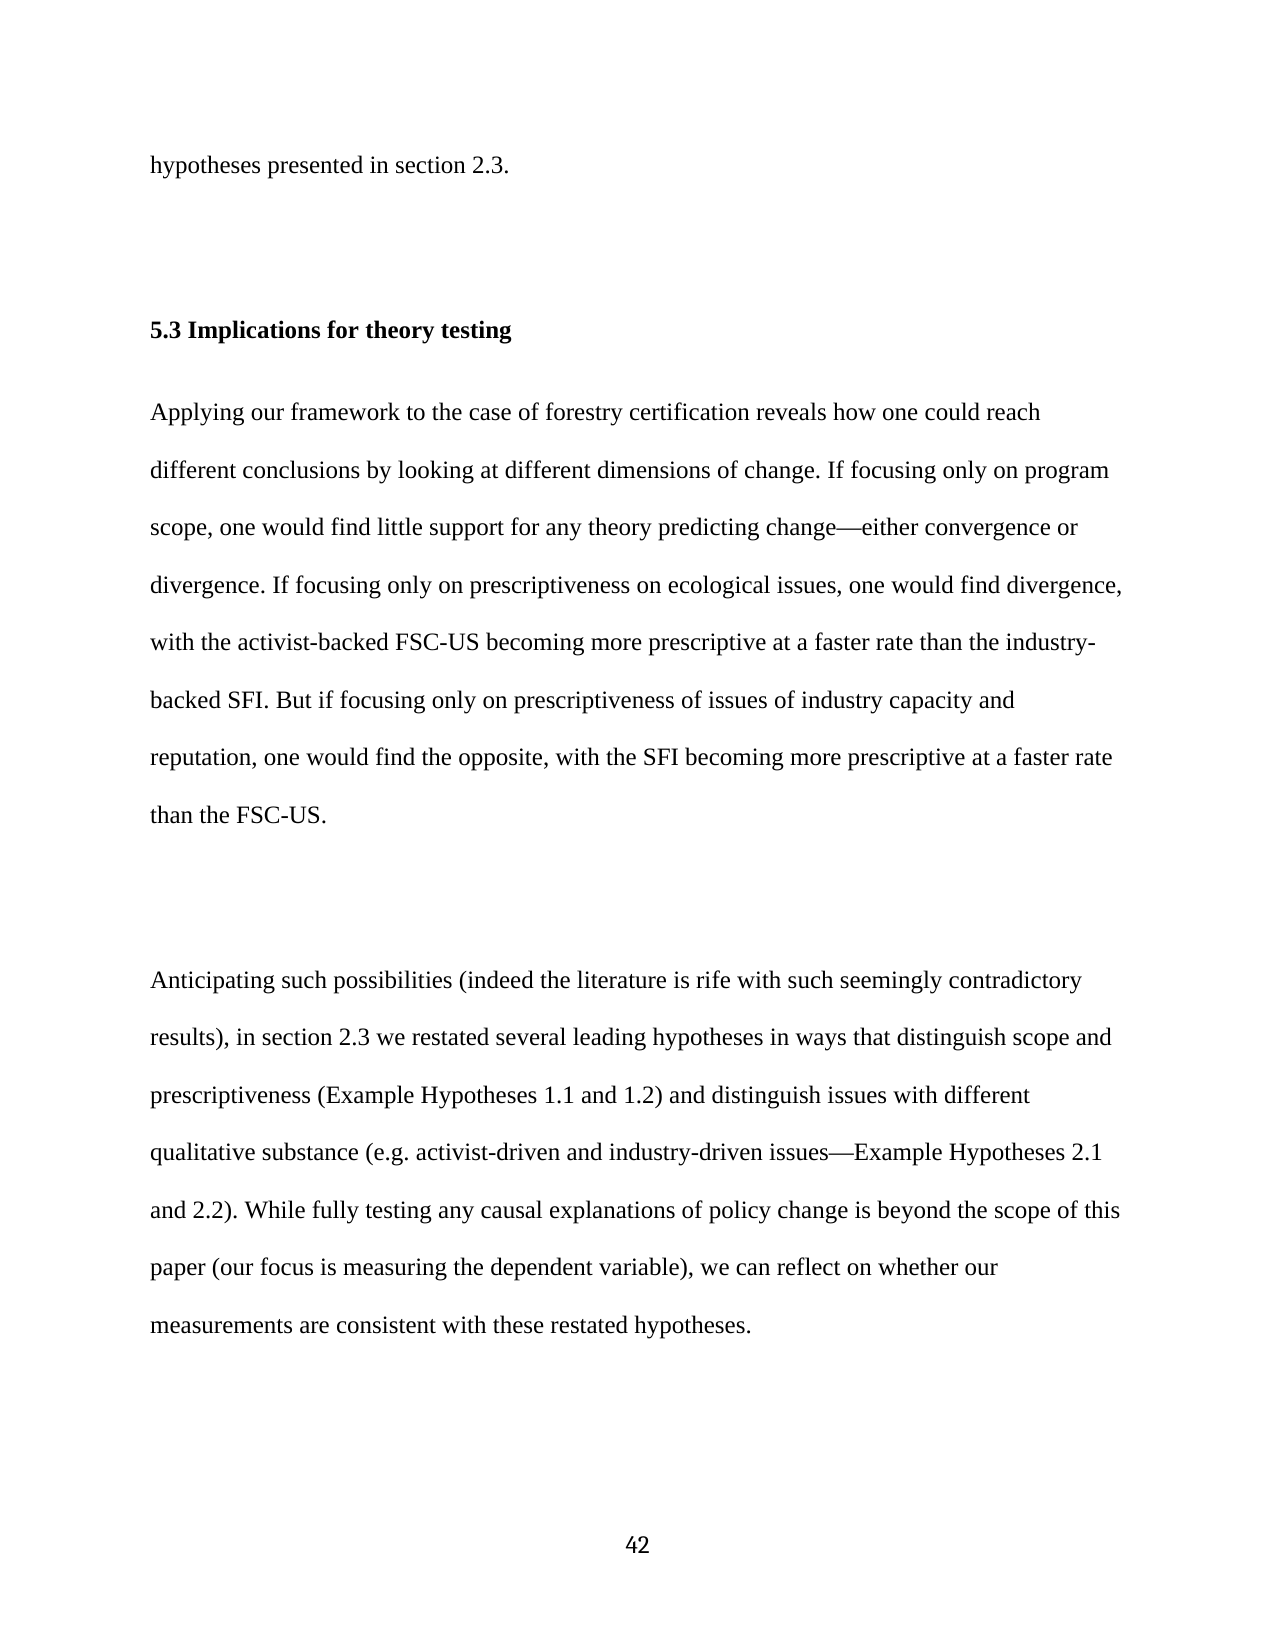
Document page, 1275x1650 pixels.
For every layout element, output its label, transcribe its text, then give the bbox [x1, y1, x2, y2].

text Applying our framework to the case of forestry certification reveals how one could reach different conclusions by looking at different dimensions of change. If focusing only on program scope, one would find little support for any theory predicting change—either convergence or divergence. If focusing only on prescriptiveness on ecological issues, one would find divergence, with the activist-backed FSC-US becoming more prescriptive at a faster rate than the industry-backed SFI. But if focusing only on prescriptiveness of issues of industry capacity and reputation, one would find the opposite, with the SFI becoming more prescriptive at a faster rate than the FSC-US. [150, 397, 1125, 829]
text 5.3 Implications for theory testing [150, 315, 1125, 344]
text Anticipating such possibilities (indeed the literature is rife with such seemingly contradictory results), in section 2.3 we restated several leading hypotheses in ways that distinguish scope and prescriptiveness (Example Hypotheses 1.1 and 1.2) and distinguish issues with different qualitative substance (e.g. activist-driven and industry-driven issues—Example Hypotheses 2.1 and 2.2). While fully testing any causal explanations of policy change is beyond the scope of this paper (our focus is measuring the dependent variable), we can reflect on whether our measurements are consistent with these restated hypotheses. [150, 965, 1125, 1339]
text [150, 150, 1125, 179]
